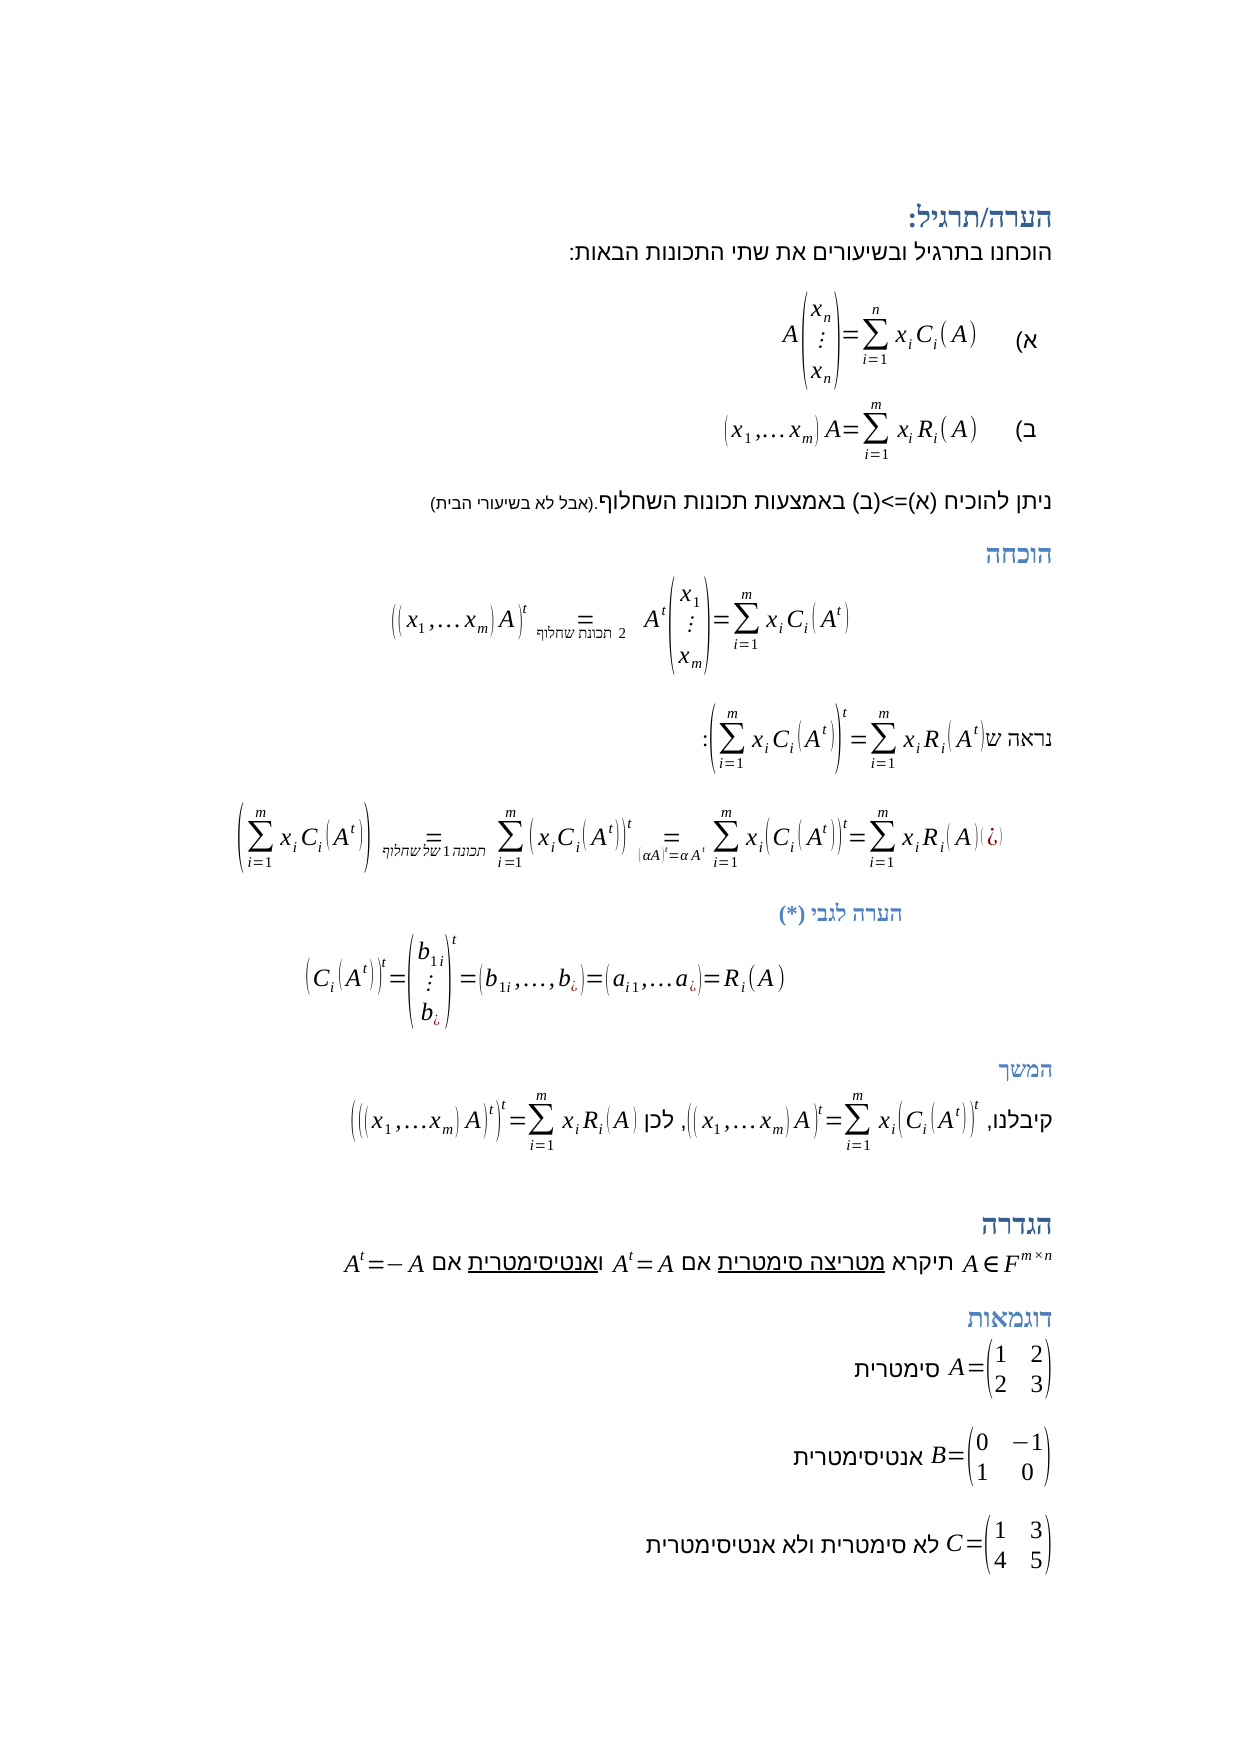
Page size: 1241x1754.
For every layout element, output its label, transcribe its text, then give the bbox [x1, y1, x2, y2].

subtitle המשך [187, 1056, 1053, 1082]
text אנטיסימטרית [187, 1426, 1053, 1489]
text לא סימטרית ולא אנטיסימטרית [187, 1514, 1053, 1577]
text נראה ש: [187, 702, 1053, 776]
text סימטרית [187, 1338, 1053, 1401]
text ניתן להוכיח (א)=>(ב) באמצעות תכונות השחלוף.(אבל לא בשיעורי הבית) [187, 488, 1053, 514]
text תיקרא מטריצה סימטרית אם ואנטיסימטרית אם [187, 1246, 1053, 1277]
text הוכחנו בתרגיל ובשיעורים את שתי התכונות הבאות: [187, 238, 1053, 265]
subtitle דוגמאות [187, 1302, 1053, 1333]
subtitle הערה/תרגיל: [187, 200, 1053, 233]
subtitle הוכחה [187, 539, 1053, 570]
text קיבלנו, , לכן [187, 1086, 1053, 1154]
subtitle הערה לגבי (*) [187, 900, 903, 926]
subtitle הגדרה [187, 1207, 1053, 1241]
